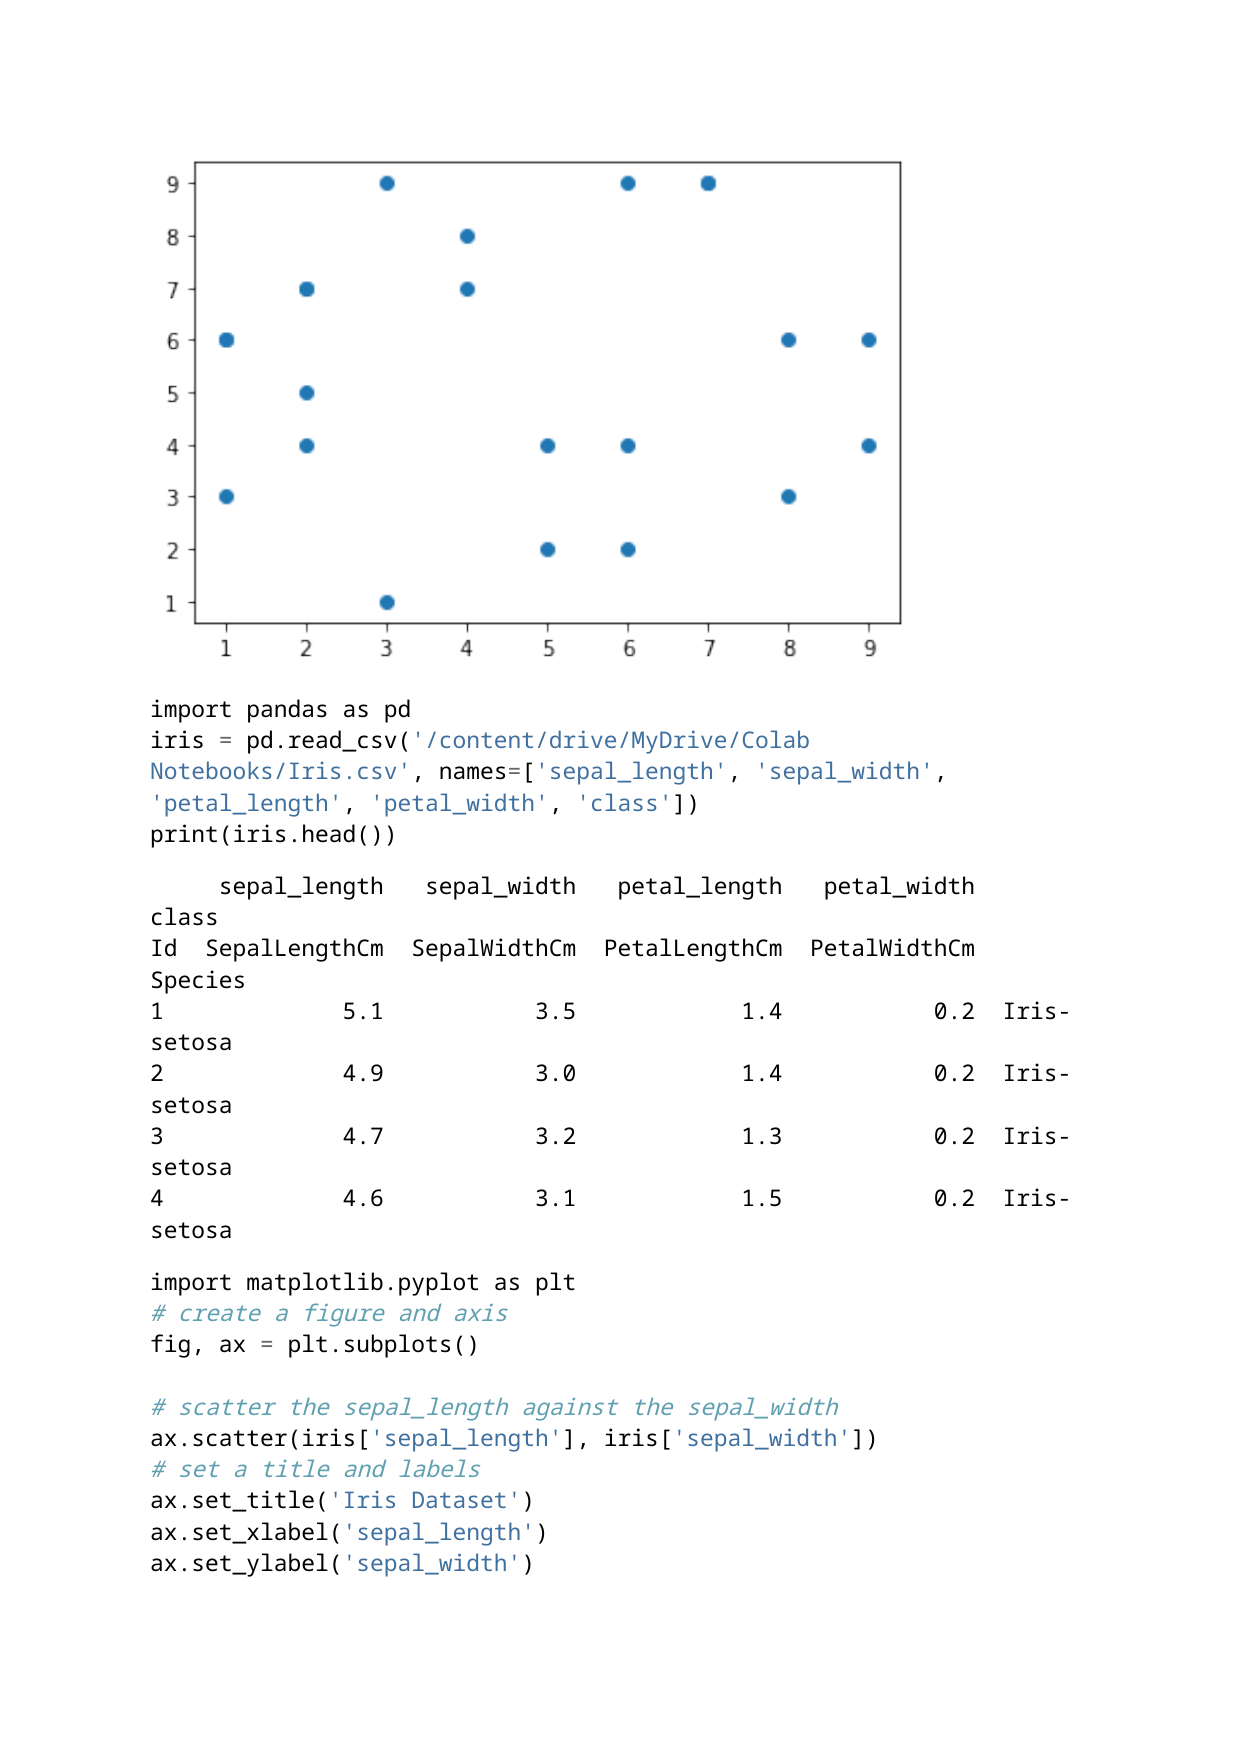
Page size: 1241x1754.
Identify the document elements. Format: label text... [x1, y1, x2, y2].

picture [150, 150, 915, 674]
text import pandas as pd iris = pd.read_csv('/content/drive/MyDrive/Colab Notebooks/Iris.csv', names=['sepal_length', 'sepal_width', 'petal_length', 'petal_width', 'class']) print(iris.head()) [150, 693, 1090, 849]
text sepal_length sepal_width petal_length petal_width class Id SepalLengthCm SepalWidthCm PetalLengthCm PetalWidthCm Species 1 5.1 3.5 1.4 0.2 Iris-setosa 2 4.9 3.0 1.4 0.2 Iris-setosa 3 4.7 3.2 1.3 0.2 Iris-setosa 4 4.6 3.1 1.5 0.2 Iris-setosa [150, 870, 1090, 1245]
text import matplotlib.pyplot as plt # create a figure and axis fig, ax = plt.subplots() # scatter the sepal_length against the sepal_width ax.scatter(iris['sepal_length'], iris['sepal_width']) # set a title and labels ax.set_title('Iris Dataset') ax.set_xlabel('sepal_length') ax.set_ylabel('sepal_width') [150, 1266, 1090, 1578]
